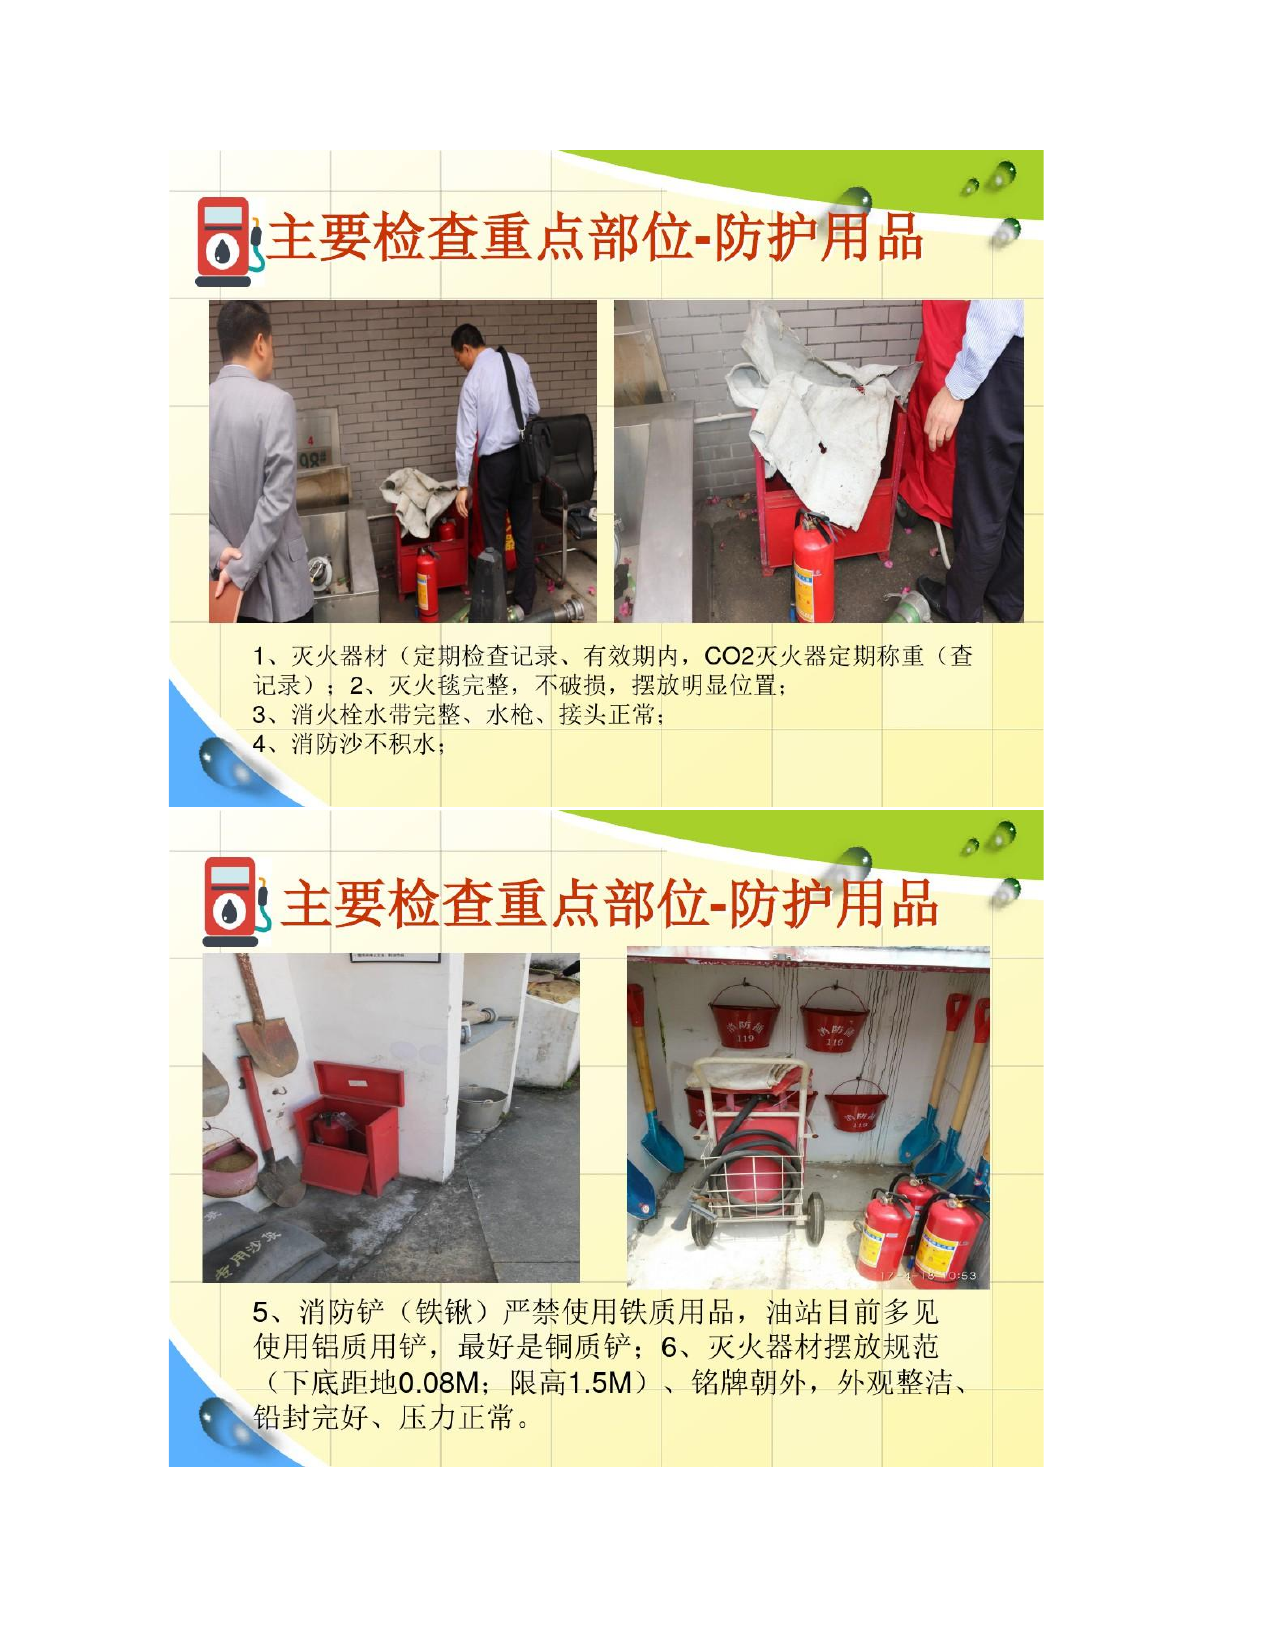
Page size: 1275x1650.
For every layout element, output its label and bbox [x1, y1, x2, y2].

picture [168, 150, 1044, 807]
picture [168, 810, 1044, 1467]
